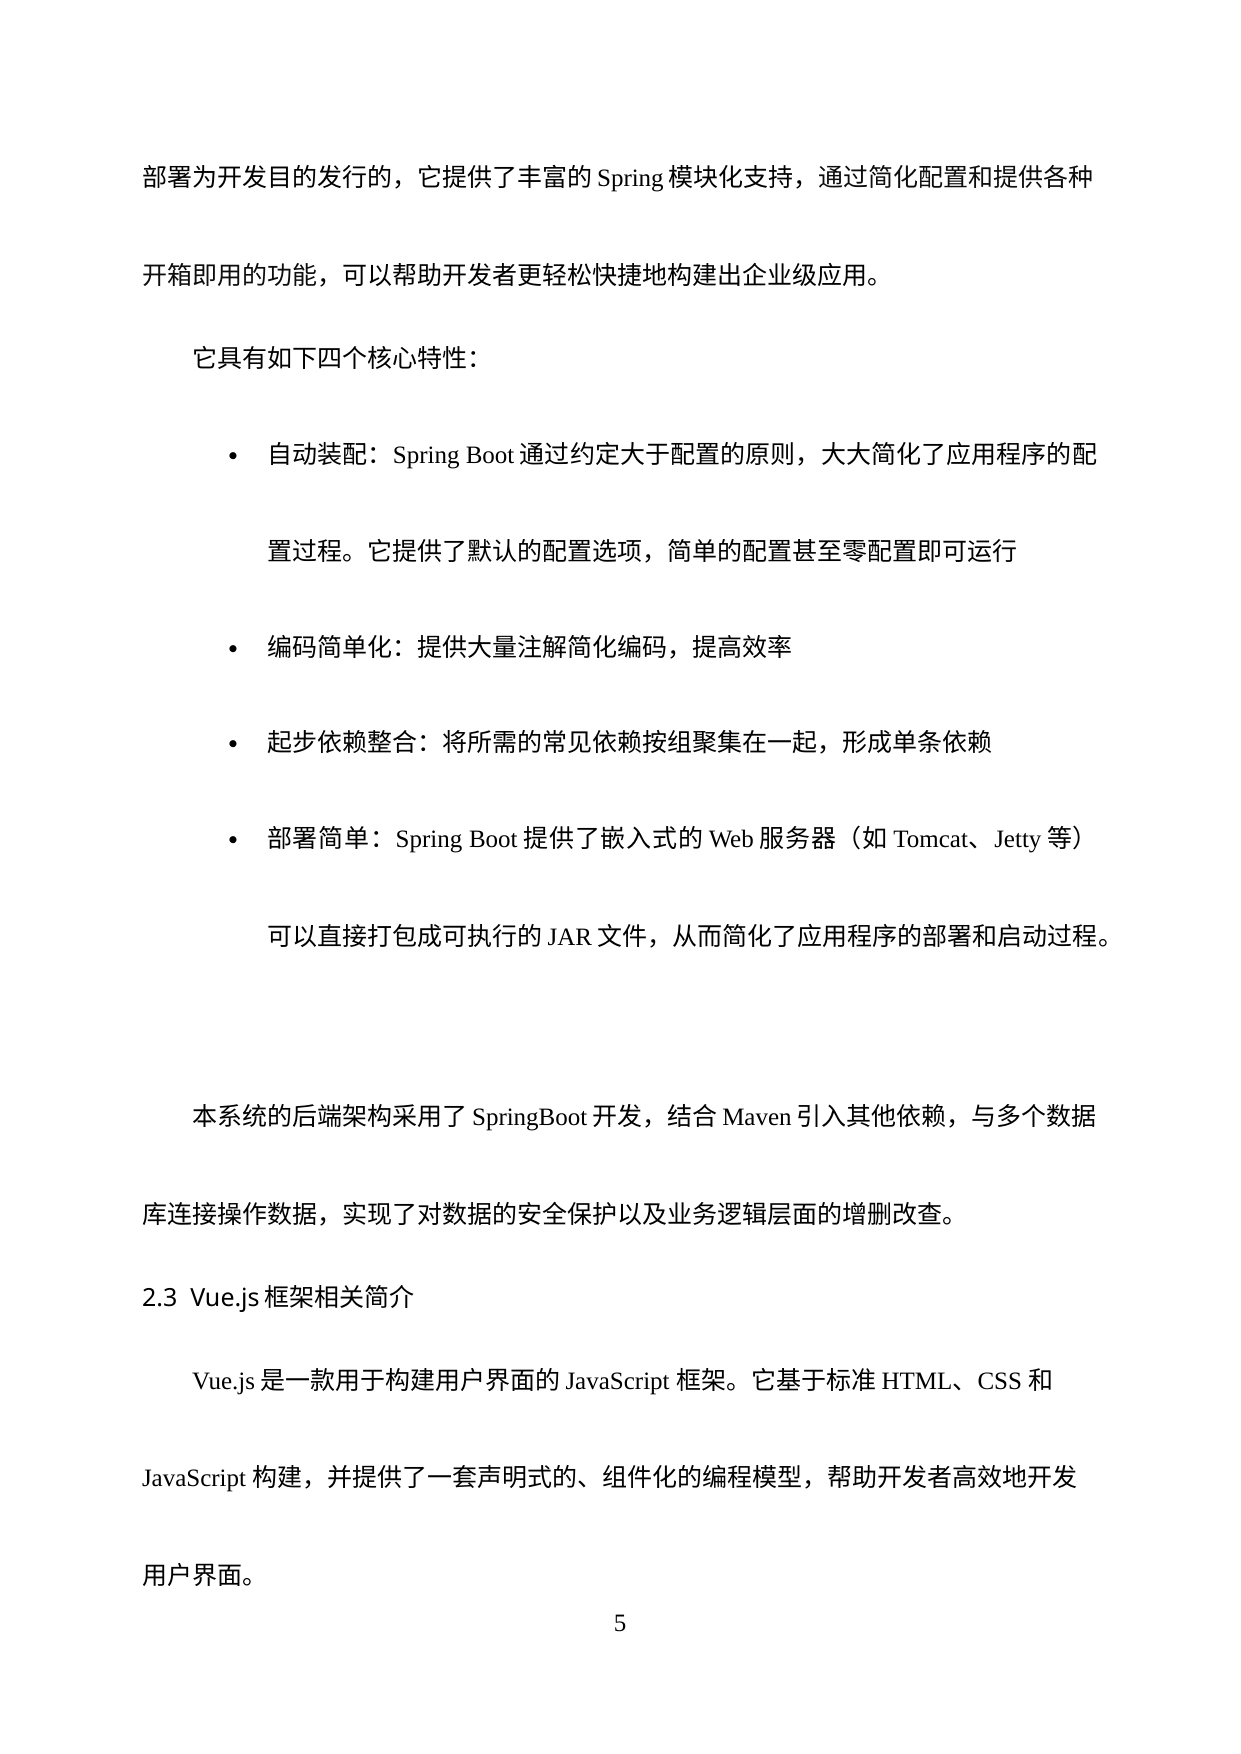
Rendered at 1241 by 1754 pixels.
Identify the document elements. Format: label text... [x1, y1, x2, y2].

list 起步依赖整合：将所需的常见依赖按组聚集在一起，形成单条依赖 [229, 708, 1098, 773]
text 它具有如下四个核心特性： [192, 324, 1098, 389]
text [142, 143, 1098, 306]
list 编码简单化：提供大量注解简化编码，提高效率 [229, 613, 1098, 678]
text Vue.js是一款用于构建用户界面的 JavaScript 框架。它基于标准 HTML、CSS 和 JavaScript 构建，并提供了一套声明式的、组件化的编程模型，帮助开发者高效地开发用户界面。 [142, 1346, 1098, 1606]
subtitle 2.3 Vue.js框架相关简介 [142, 1263, 1098, 1328]
list 部署简单：Spring Boot提供了嵌入式的Web服务器（如Tomcat、Jetty等），可以直接打包成可执行的JAR文件，从而简化了应用程序的部署和启动过程。 [229, 804, 1098, 1064]
text 本系统的后端架构采用了SpringBoot开发，结合Maven引入其他依赖，与多个数据库连接操作数据，实现了对数据的安全保护以及业务逻辑层面的增删改查。 [142, 1082, 1098, 1245]
list 自动装配：Spring Boot通过约定大于配置的原则，大大简化了应用程序的配置过程。它提供了默认的配置选项，简单的配置甚至零配置即可运行 [229, 420, 1098, 582]
